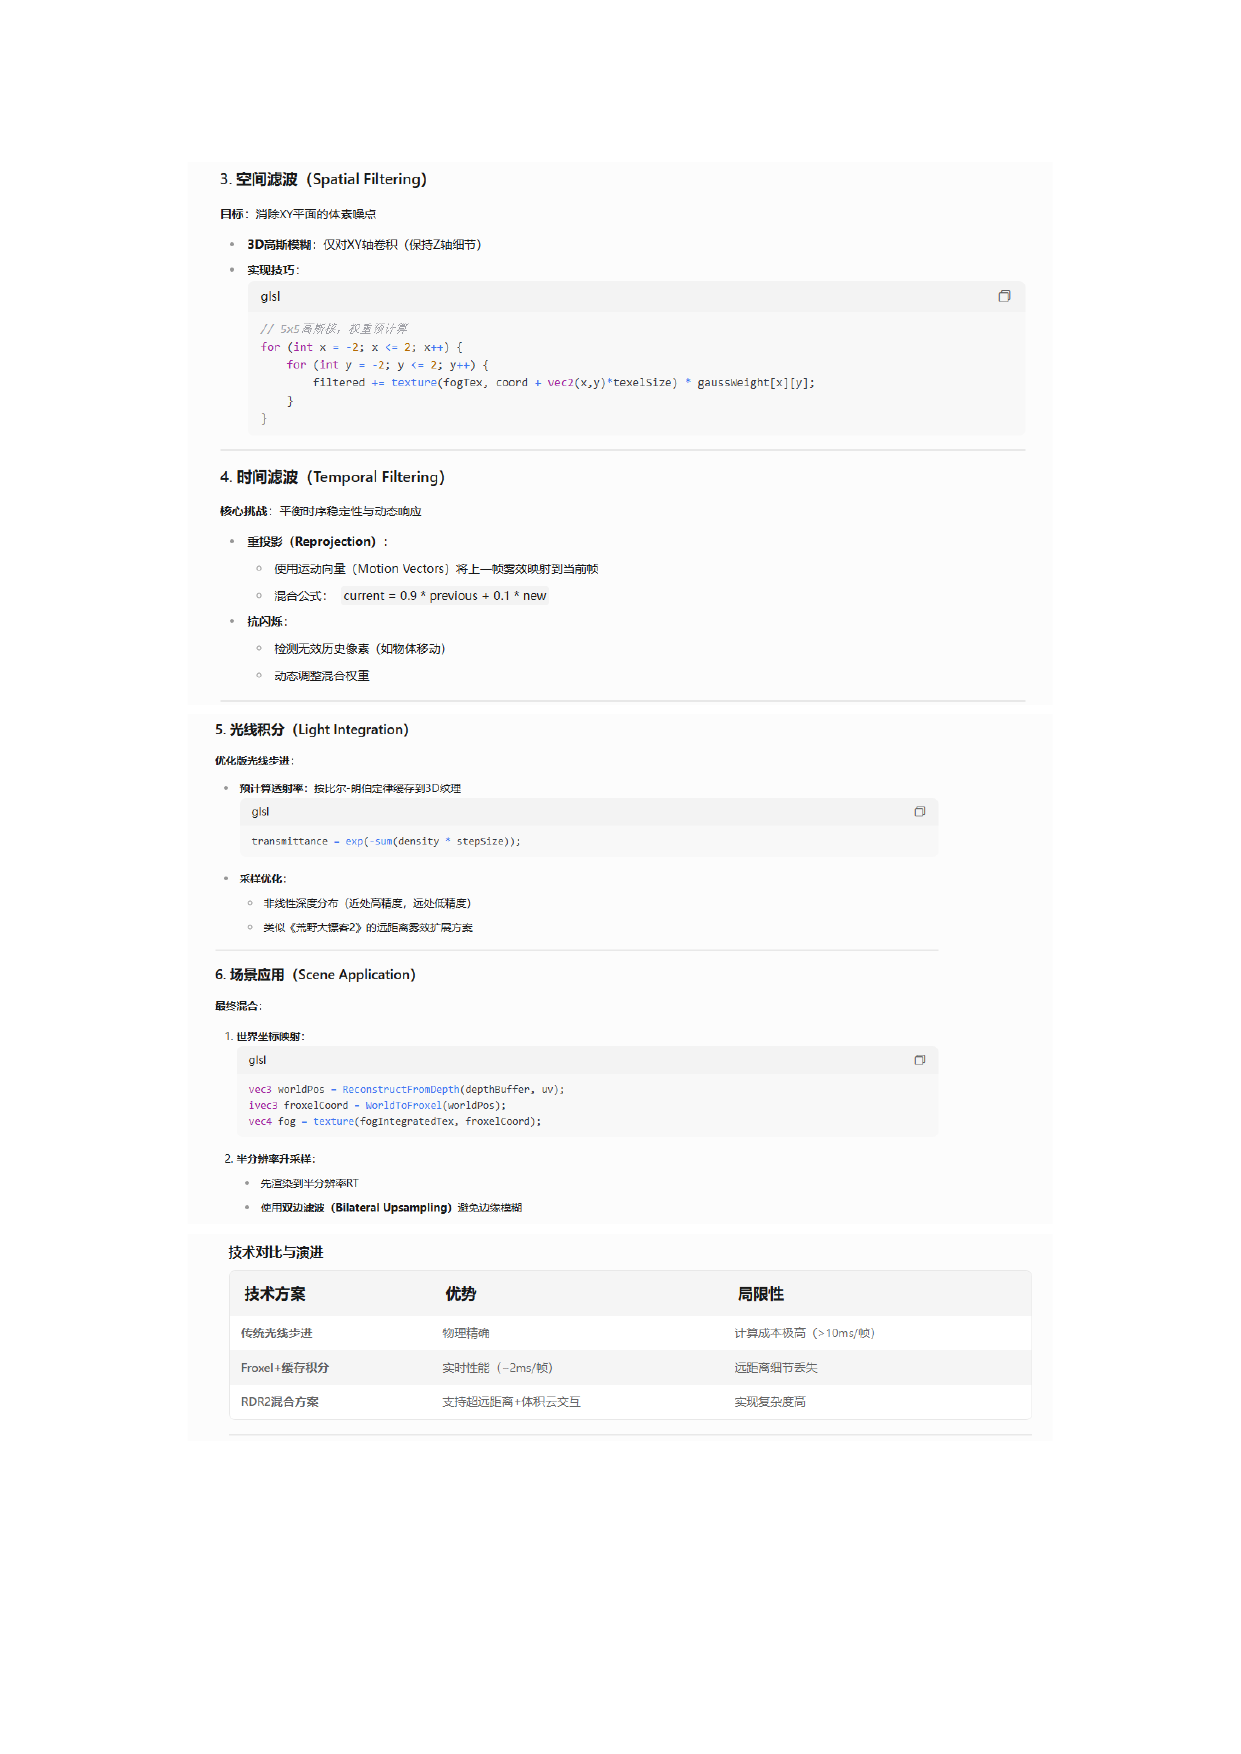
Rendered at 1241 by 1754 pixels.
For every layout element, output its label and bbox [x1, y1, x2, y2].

picture [187, 1234, 1053, 1441]
picture [187, 714, 1053, 1224]
picture [187, 162, 1053, 705]
